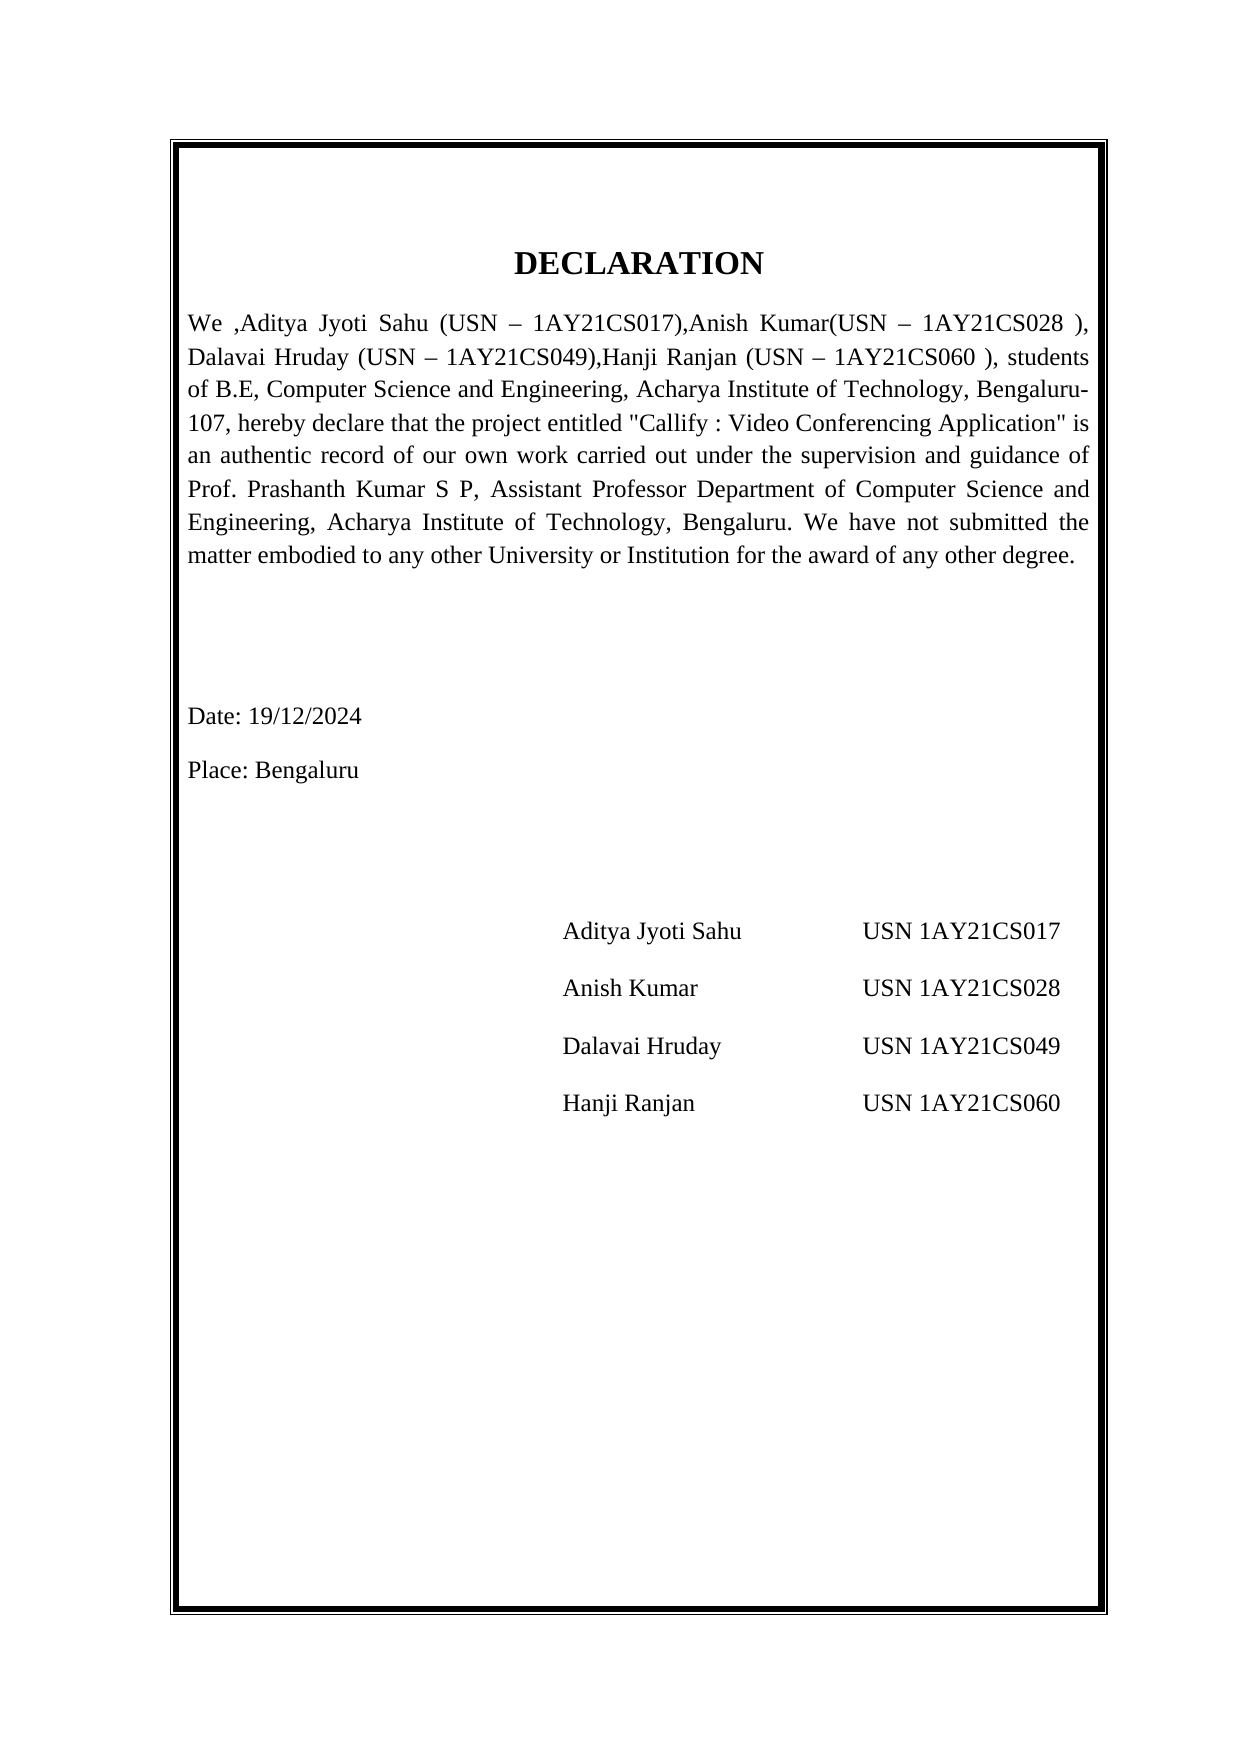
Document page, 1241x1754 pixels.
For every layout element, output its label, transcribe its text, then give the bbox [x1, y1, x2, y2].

text Place: Bengaluru [187, 755, 1090, 784]
text Dalavai Hruday USN 1AY21CS049 [487, 1031, 1090, 1060]
text DECLARATION [187, 244, 1090, 282]
text Anish Kumar USN 1AY21CS028 [187, 973, 1090, 1002]
text Aditya Jyoti Sahu USN 1AY21CS017 [187, 916, 1090, 945]
text Hanji Ranjan USN 1AY21CS060 [487, 1088, 1090, 1117]
text We ,Aditya Jyoti Sahu (USN – 1AY21CS017),Anish Kumar(USN – 1AY21CS028 ), Dalavai Hruday (USN – 1AY21CS049),Hanji Ranjan (USN – 1AY21CS060 ), students of B.E, Computer Science and Engineering, Acharya Institute of Technology, Bengaluru-107, hereby declare that the project entitled "Callify : Video Conferencing Application" is an authentic record of our own work carried out under the supervision and guidance of Prof. Prashanth Kumar S P, Assistant Professor Department of Computer Science and Engineering, Acharya Institute of Technology, Bengaluru. We have not submitted the matter embodied to any other University or Institution for the award of any other degree. [187, 308, 1090, 568]
text Date: 19/12/2024 [187, 701, 1090, 730]
